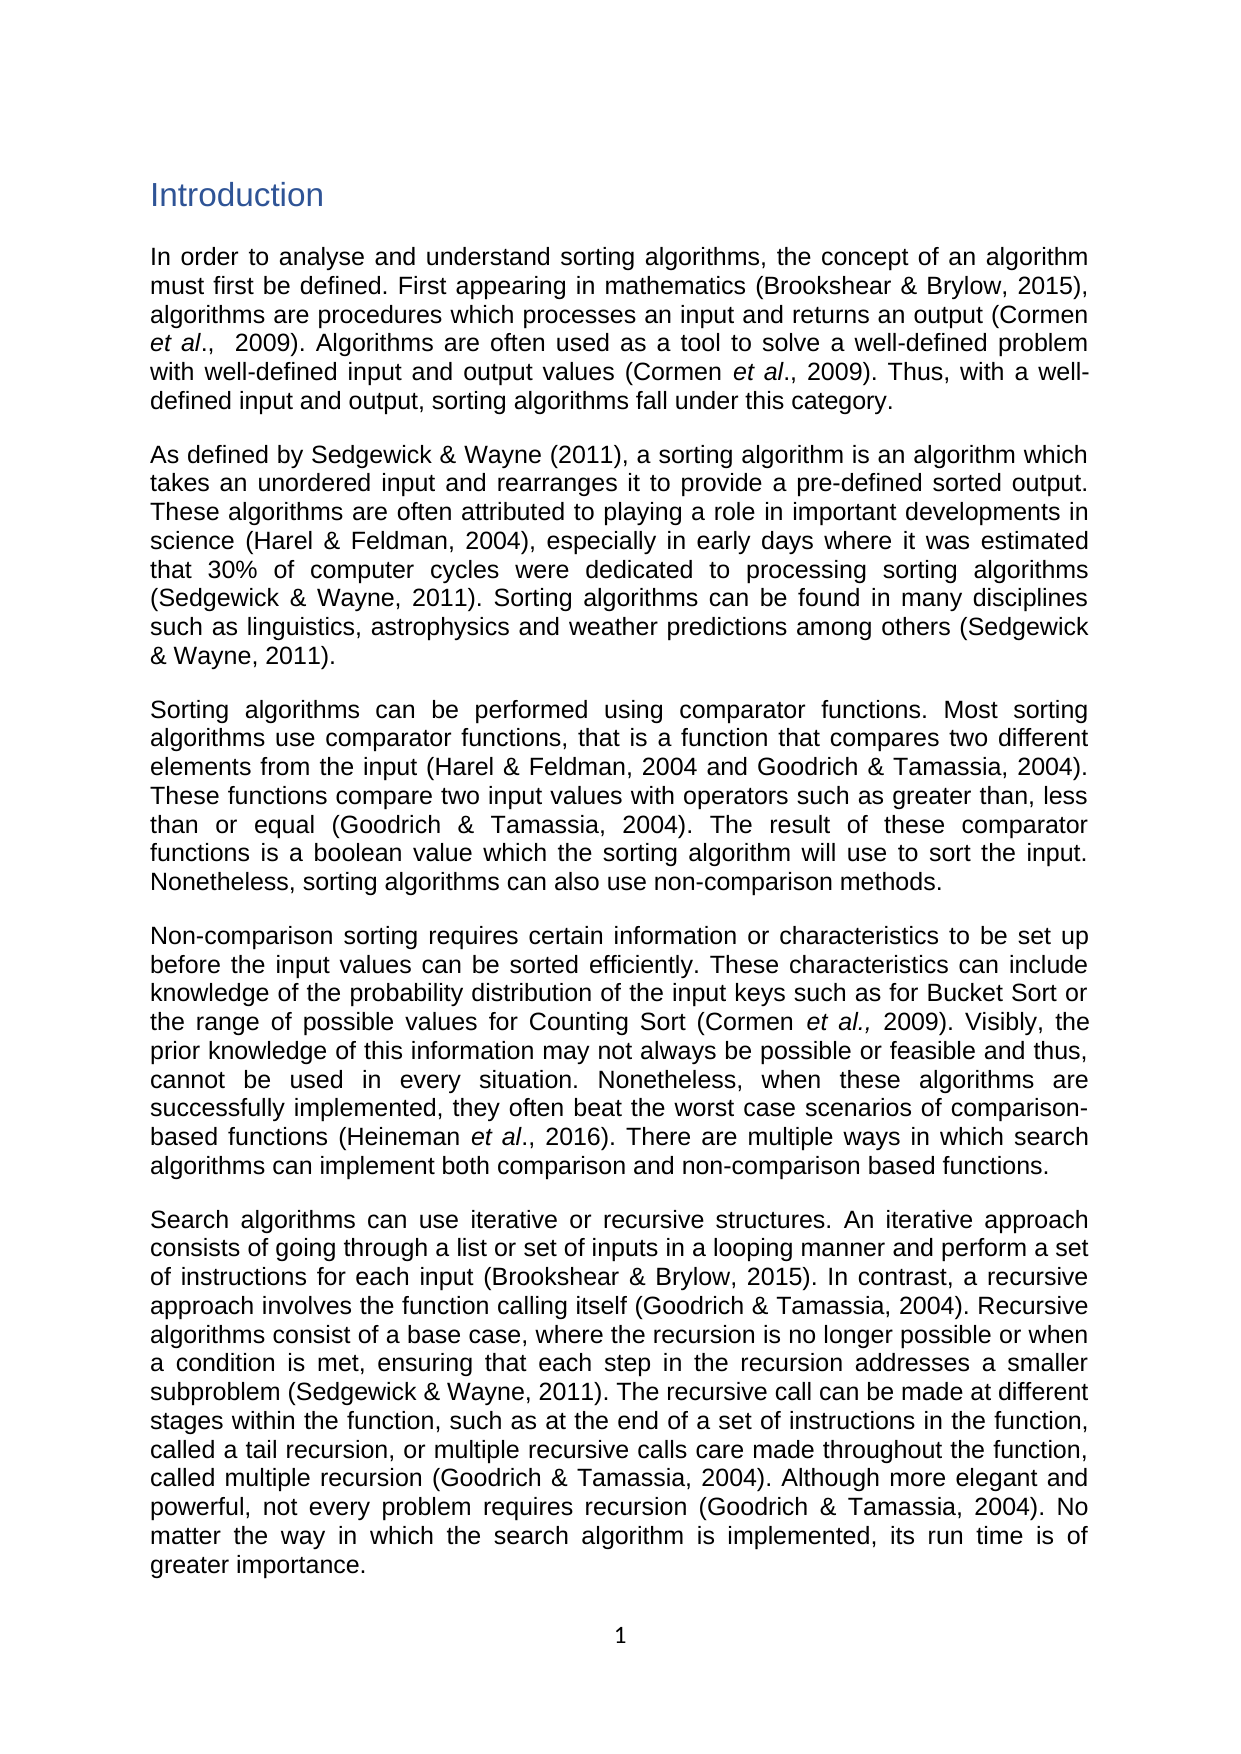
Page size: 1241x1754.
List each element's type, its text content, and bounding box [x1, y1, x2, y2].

text In order to analyse and understand sorting algorithms, the concept of an algorithm must first be defined. First appearing in mathematics (Brookshear & Brylow, 2015), algorithms are procedures which processes an input and returns an output (Cormen et al., 2009). Algorithms are often used as a tool to solve a well-defined problem with well-defined input and output values (Cormen et al., 2009). Thus, with a well-defined input and output, sorting algorithms fall under this category. [150, 242, 1090, 415]
subtitle Introduction [150, 175, 1090, 213]
text As defined by Sedgewick & Wayne (2011), a sorting algorithm is an algorithm which takes an unordered input and rearranges it to provide a pre-defined sorted output. These algorithms are often attributed to playing a role in important developments in science (Harel & Feldman, 2004), especially in early days where it was estimated that 30% of computer cycles were dedicated to processing sorting algorithms (Sedgewick & Wayne, 2011). Sorting algorithms can be found in many disciplines such as linguistics, astrophysics and weather predictions among others (Sedgewick & Wayne, 2011). [150, 440, 1090, 670]
text Non-comparison sorting requires certain information or characteristics to be set up before the input values can be sorted efficiently. These characteristics can include knowledge of the probability distribution of the input keys such as for Bucket Sort or the range of possible values for Counting Sort (Cormen et al., 2009). Visibly, the prior knowledge of this information may not always be possible or feasible and thus, cannot be used in every situation. Nonetheless, when these algorithms are successfully implemented, they often beat the worst case scenarios of comparison-based functions (Heineman et al., 2016). There are multiple ways in which search algorithms can implement both comparison and non-comparison based functions. [150, 921, 1090, 1180]
text Sorting algorithms can be performed using comparator functions. Most sorting algorithms use comparator functions, that is a function that compares two different elements from the input (Harel & Feldman, 2004 and Goodrich & Tamassia, 2004). These functions compare two input values with operators such as greater than, less than or equal (Goodrich & Tamassia, 2004). The result of these comparator functions is a boolean value which the sorting algorithm will use to sort the input. Nonetheless, sorting algorithms can also use non-comparison methods. [150, 695, 1090, 896]
text Search algorithms can use iterative or recursive structures. An iterative approach consists of going through a list or set of inputs in a looping manner and perform a set of instructions for each input (Brookshear & Brylow, 2015). In contrast, a recursive approach involves the function calling itself (Goodrich & Tamassia, 2004). Recursive algorithms consist of a base case, where the recursion is no longer possible or when a condition is met, ensuring that each step in the recursion addresses a smaller subproblem (Sedgewick & Wayne, 2011). The recursive call can be made at different stages within the function, such as at the end of a set of instructions in the function, called a tail recursion, or multiple recursive calls care made throughout the function, called multiple recursion (Goodrich & Tamassia, 2004). Although more elegant and powerful, not every problem requires recursion (Goodrich & Tamassia, 2004). No matter the way in which the search algorithm is implemented, its run time is of greater importance. [150, 1205, 1090, 1578]
